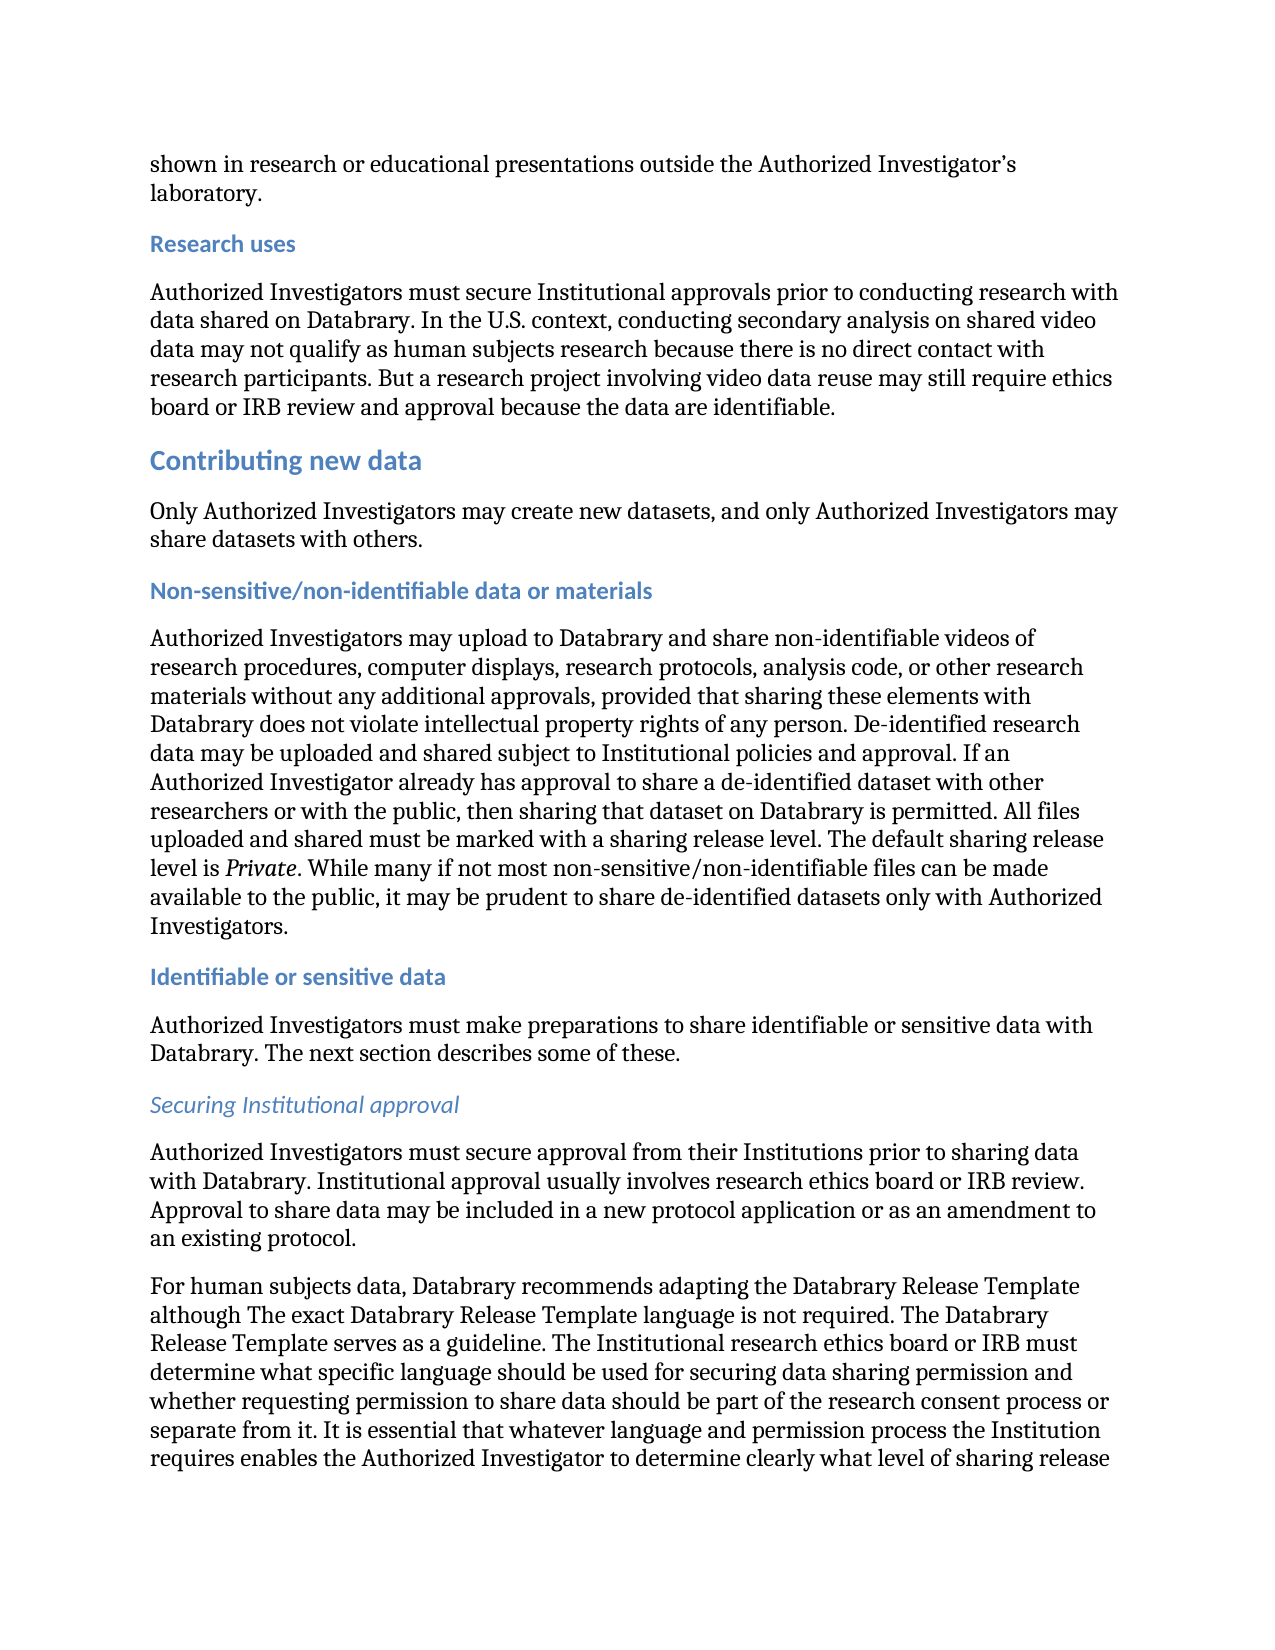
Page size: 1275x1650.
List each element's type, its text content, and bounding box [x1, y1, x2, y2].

text Authorized Investigators must secure approval from their Institutions prior to sharing data with Databrary. Institutional approval usually involves research ethics board or IRB review. Approval to share data may be included in a new protocol application or as an amendment to an existing protocol. [150, 1138, 1125, 1253]
text Only Authorized Investigators may create new datasets, and only Authorized Investigators may share datasets with others. [150, 497, 1125, 554]
subtitle Research uses [150, 228, 1125, 259]
subtitle Identifiable or sensitive data [150, 961, 1125, 992]
subtitle Non-sensitive/non-identifiable data or materials [150, 575, 1125, 605]
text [150, 150, 1125, 207]
text Authorized Investigators must make preparations to share identifiable or sensitive data with Databrary. The next section describes some of these. [150, 1011, 1125, 1068]
subtitle Contributing new data [150, 442, 1125, 478]
subtitle Securing Institutional approval [150, 1089, 1125, 1119]
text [150, 1272, 1125, 1473]
text Authorized Investigators may upload to Databrary and share non-identifiable videos of research procedures, computer displays, research protocols, analysis code, or other research materials without any additional approvals, provided that sharing these elements with Databrary does not violate intellectual property rights of any person. De-identified research data may be uploaded and shared subject to Institutional policies and approval. If an Authorized Investigator already has approval to share a de-identified dataset with other researchers or with the public, then sharing that dataset on Databrary is permitted. All files uploaded and shared must be marked with a sharing release level. The default sharing release level is Private. While many if not most non-sensitive/non-identifiable files can be made available to the public, it may be prudent to share de-identified datasets only with Authorized Investigators. [150, 624, 1125, 940]
text Authorized Investigators must secure Institutional approvals prior to conducting research with data shared on Databrary. In the U.S. context, conducting secondary analysis on shared video data may not qualify as human subjects research because there is no direct contact with research participants. But a research project involving video data reuse may still require ethics board or IRB review and approval because the data are identifiable. [150, 278, 1125, 421]
